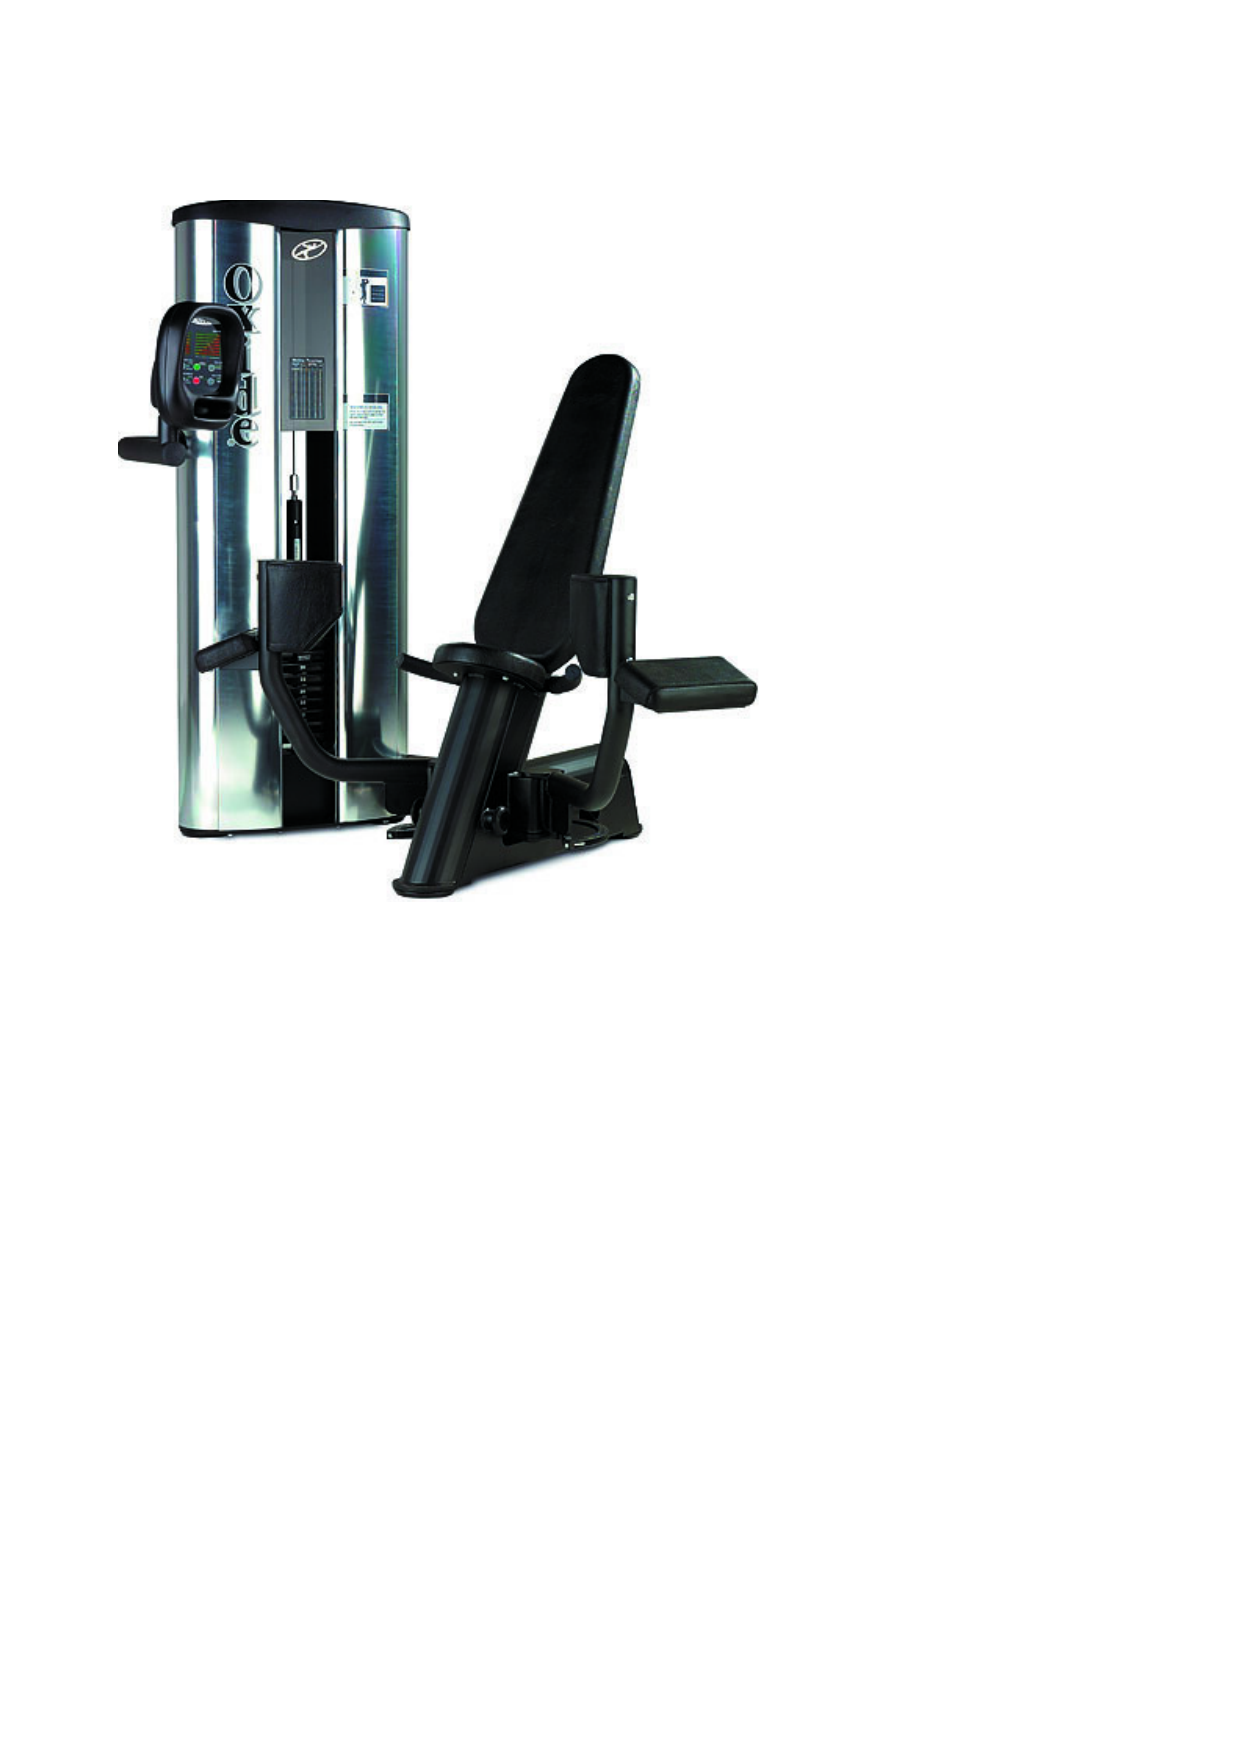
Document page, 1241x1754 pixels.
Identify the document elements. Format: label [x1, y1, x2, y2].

picture [118, 200, 759, 902]
